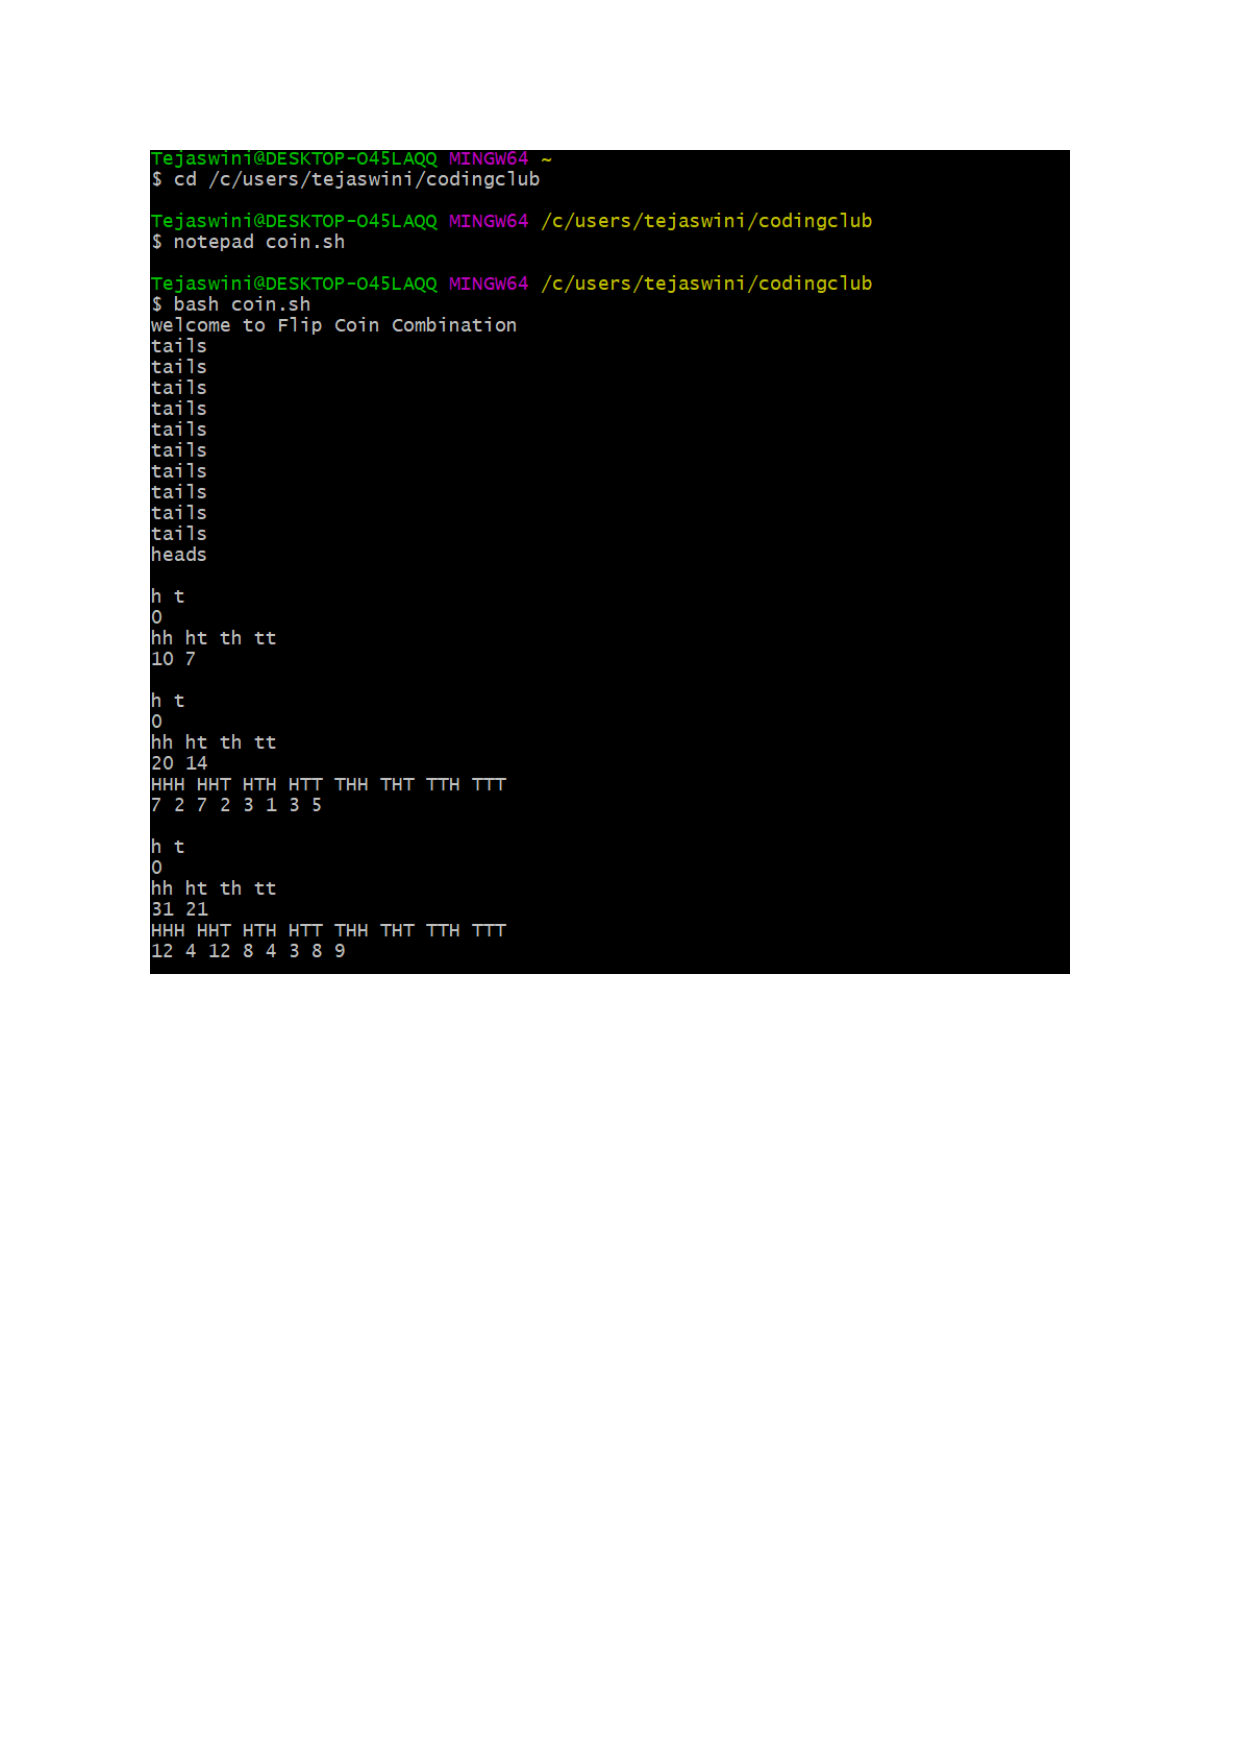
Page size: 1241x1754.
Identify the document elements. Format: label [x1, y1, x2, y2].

picture [150, 150, 1070, 974]
